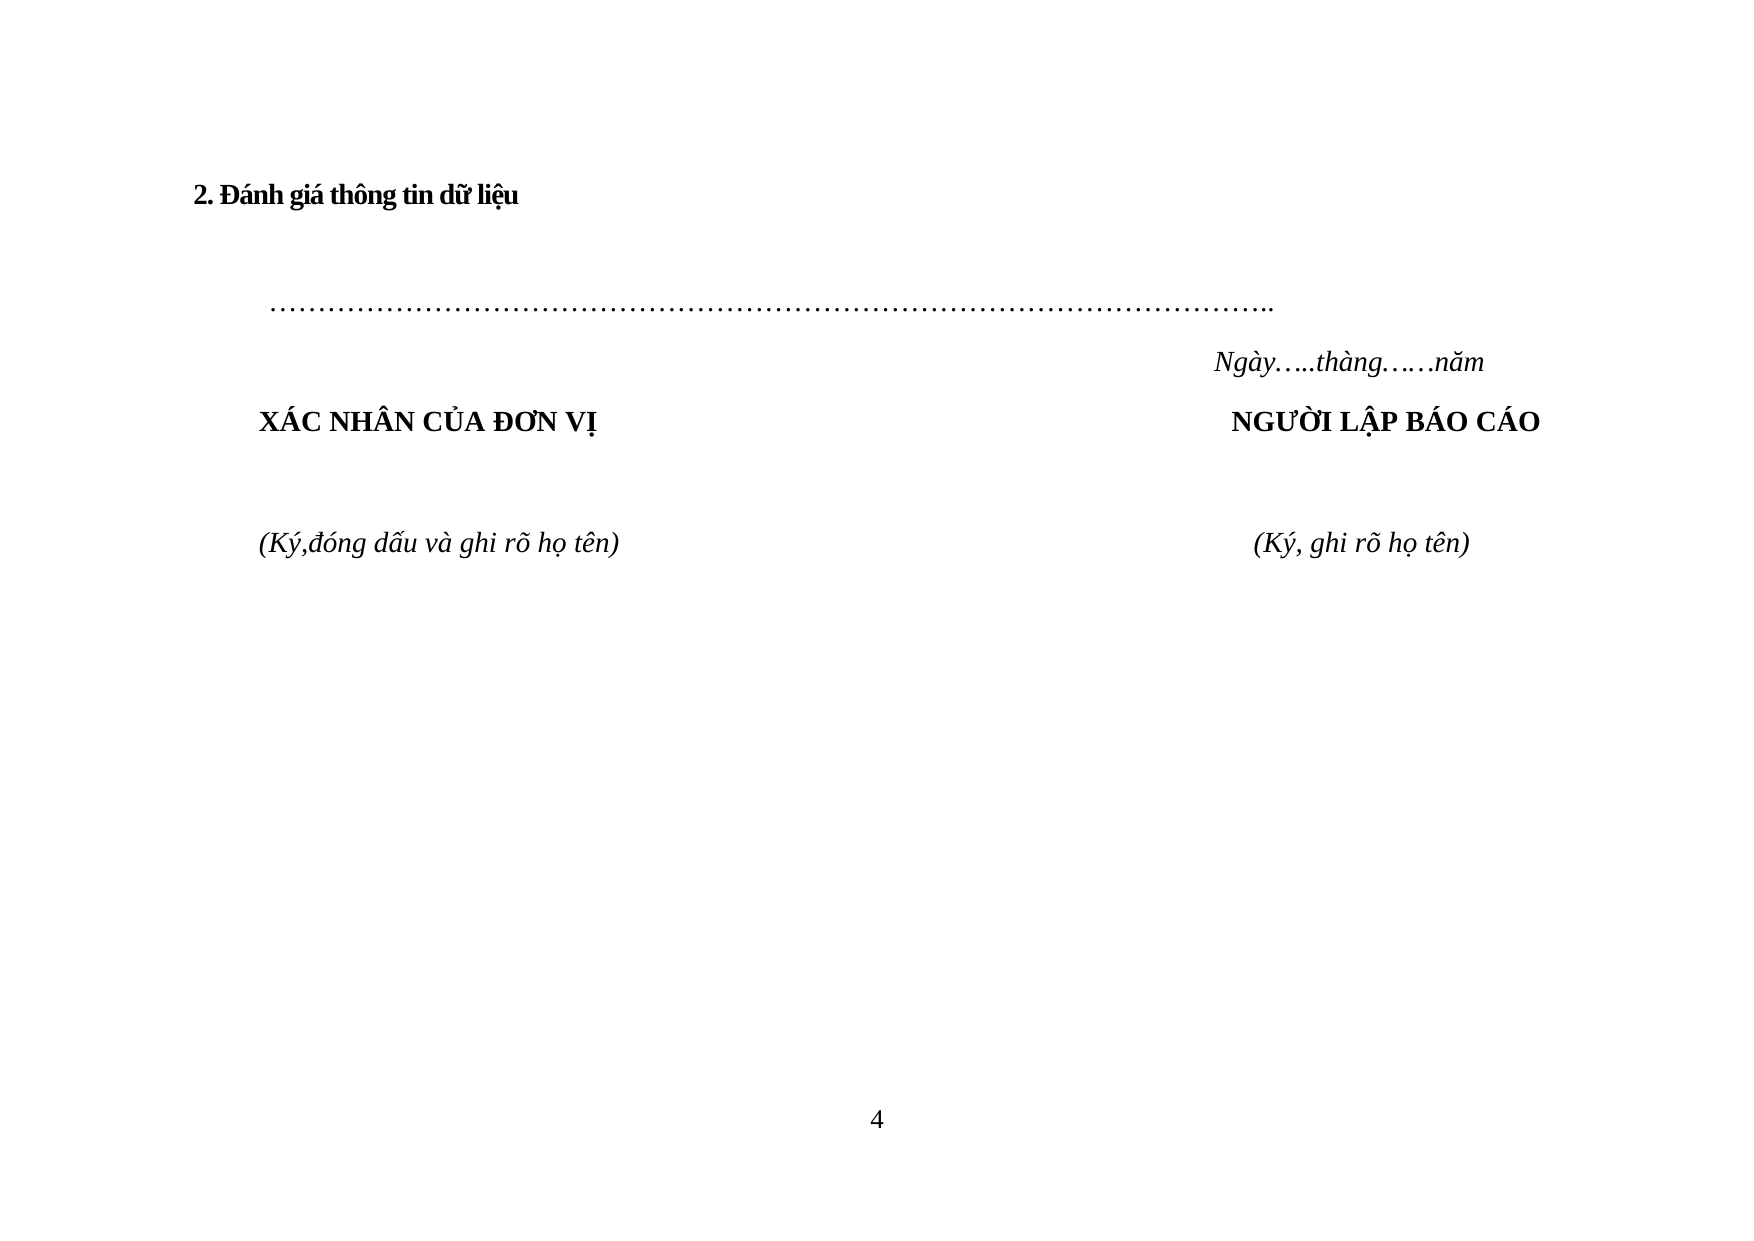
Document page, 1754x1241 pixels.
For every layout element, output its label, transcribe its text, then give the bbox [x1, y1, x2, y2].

text ………………………………………………………………………………………….. [259, 284, 1636, 318]
text XÁC NHÂN CỦA ĐƠN VỊ NGƯỜI LẬP BÁO CÁO [259, 404, 1636, 438]
text (Ký,đóng dấu và ghi rõ họ tên) (Ký, ghi rõ họ tên) [259, 525, 1636, 558]
text Ngày…..thàng……năm [259, 344, 1636, 378]
title 2. Đánh giá thông tin dữ liệu [118, 177, 1636, 211]
